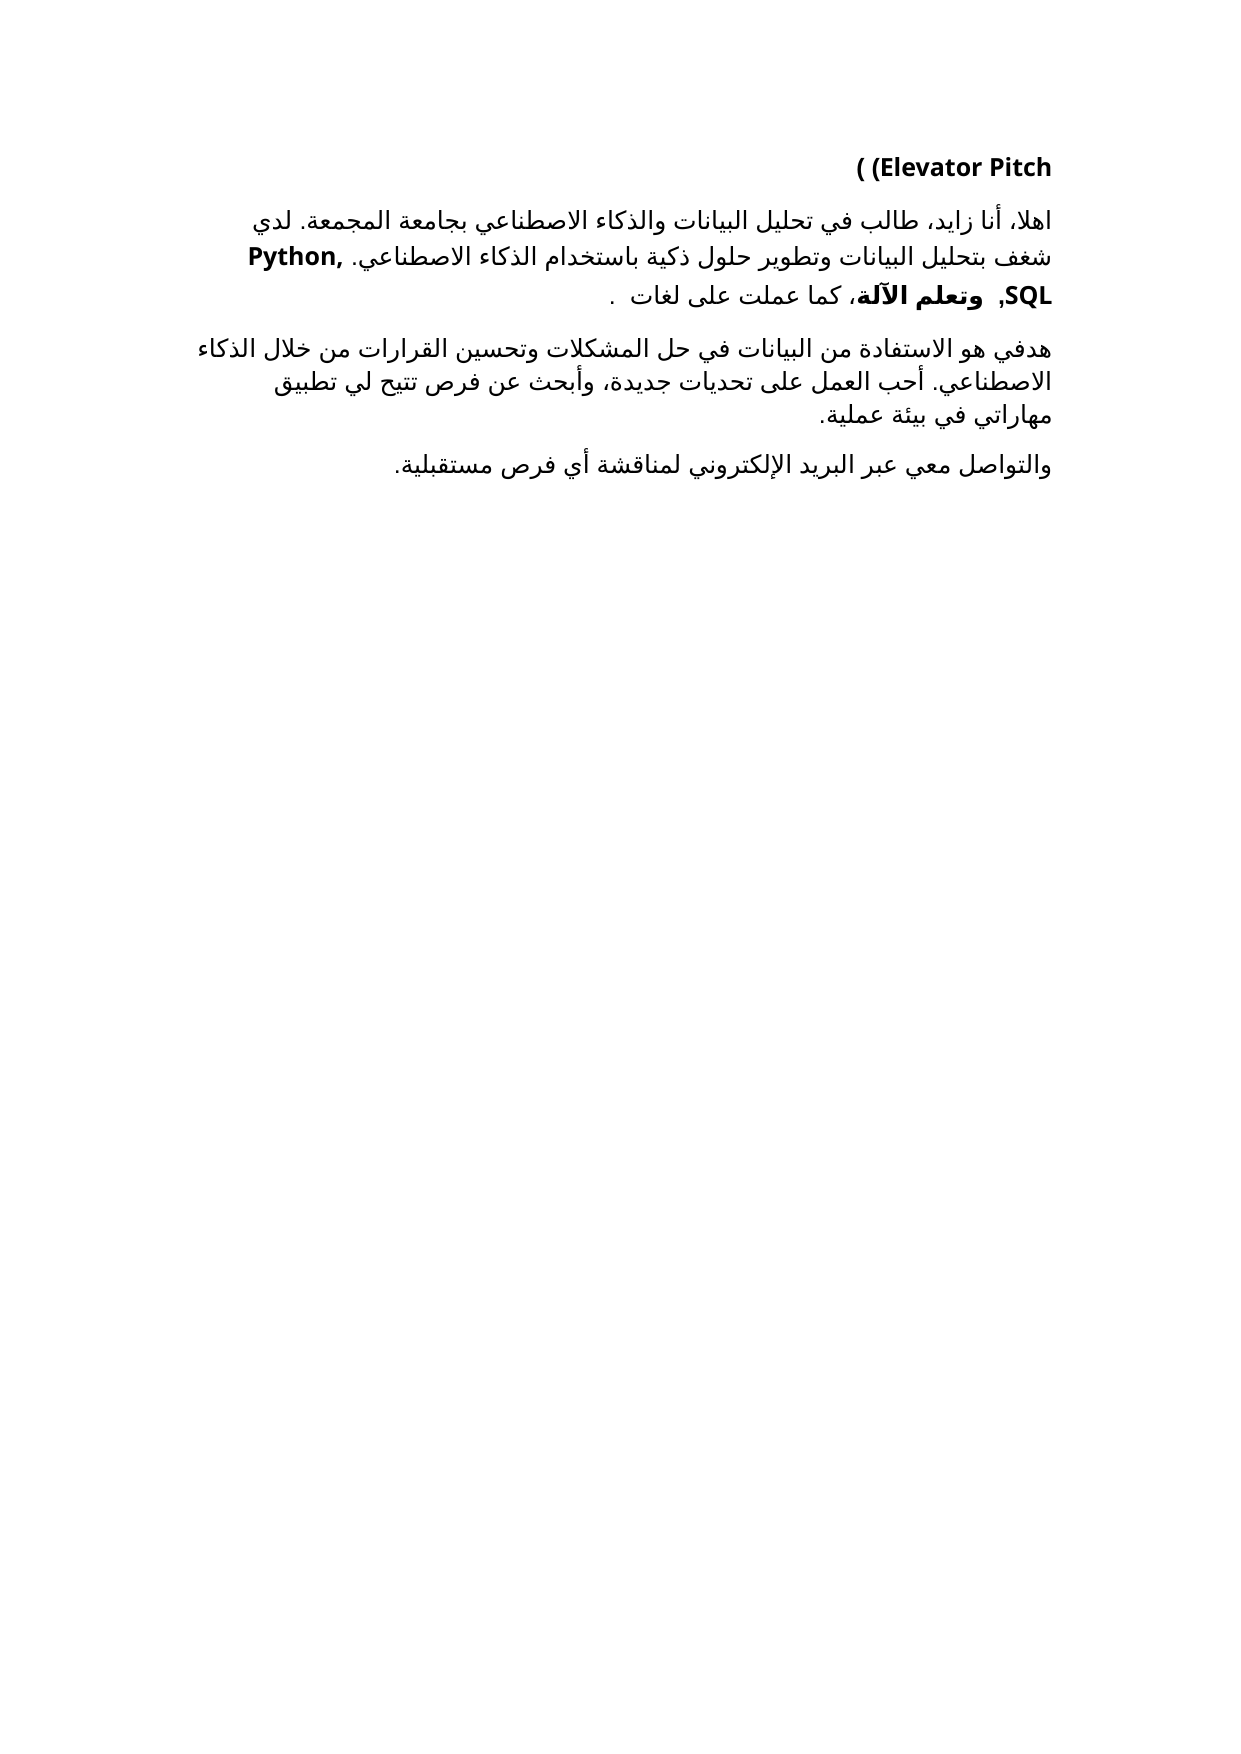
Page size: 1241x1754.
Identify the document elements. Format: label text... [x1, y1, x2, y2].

text Elevator Pitch) ) [187, 150, 1053, 184]
text والتواصل معي عبر البريد الإلكتروني لمناقشة أي فرص مستقبلية. [187, 449, 1053, 478]
text هدفي هو الاستفادة من البيانات في حل المشكلات وتحسين القرارات من خلال الذكاء الاصطناعي. أحب العمل على تحديات جديدة، وأبحث عن فرص تتيح لي تطبيق مهاراتي في بيئة عملية. [187, 334, 1053, 429]
text اهلا، أنا زايد، طالب في تحليل البيانات والذكاء الاصطناعي بجامعة المجمعة. لدي شغف بتحليل البيانات وتطوير حلول ذكية باستخدام الذكاء الاصطناعي. Python, SQL, وتعلم الآلة، كما عملت على لغات . [187, 206, 1053, 312]
